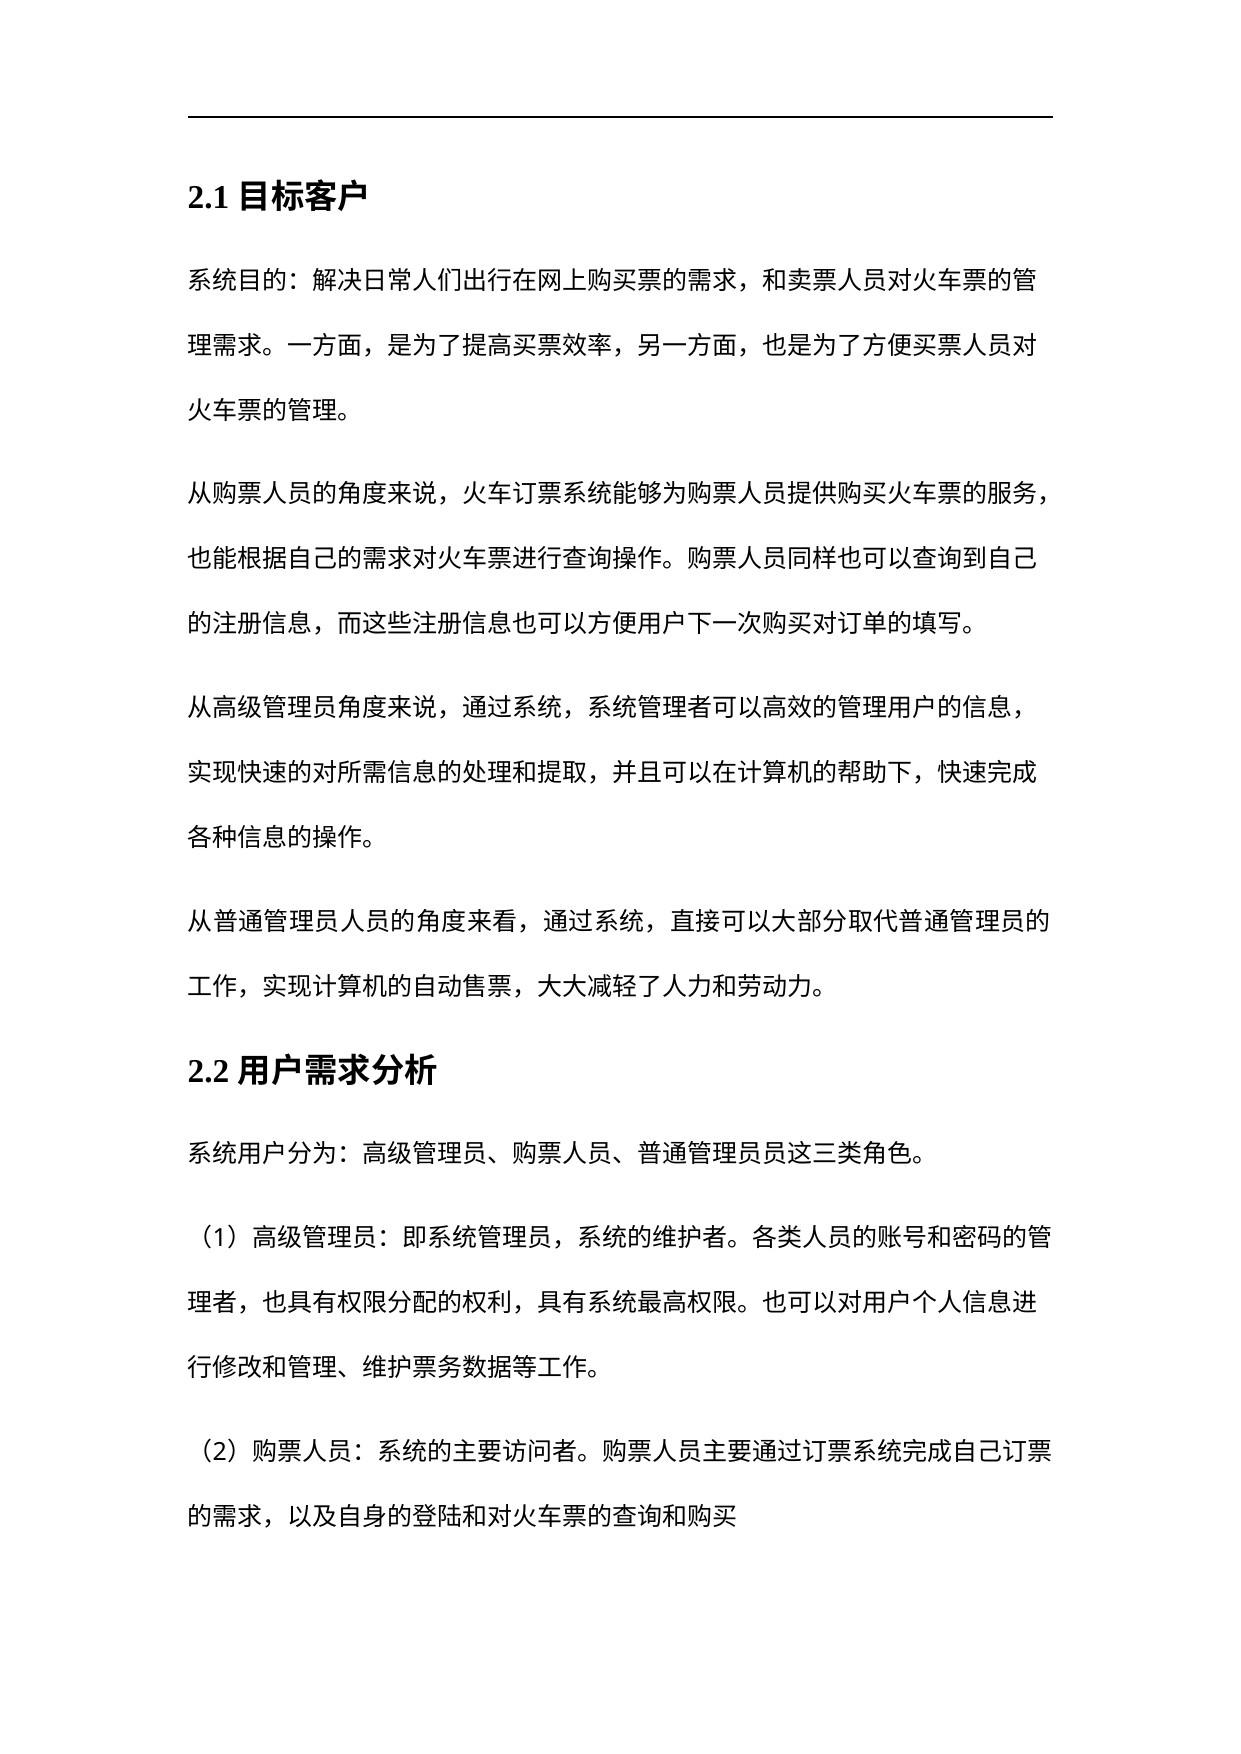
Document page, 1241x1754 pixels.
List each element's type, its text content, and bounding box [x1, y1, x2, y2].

text （2）购票人员：系统的主要访问者。购票人员主要通过订票系统完成自己订票的需求，以及自身的登陆和对火车票的查询和购买 [187, 1417, 1053, 1547]
text 2.1 目标客户 [187, 162, 1053, 227]
text 从购票人员的角度来说，火车订票系统能够为购票人员提供购买火车票的服务，也能根据自己的需求对火车票进行查询操作。购票人员同样也可以查询到自己的注册信息，而这些注册信息也可以方便用户下一次购买对订单的填写。 [187, 459, 1053, 654]
text 系统目的：解决日常人们出行在网上购买票的需求，和卖票人员对火车票的管理需求。一方面，是为了提高买票效率，另一方面，也是为了方便买票人员对火车票的管理。 [187, 246, 1053, 441]
text （1）高级管理员：即系统管理员，系统的维护者。各类人员的账号和密码的管理者，也具有权限分配的权利，具有系统最高权限。也可以对用户个人信息进行修改和管理、维护票务数据等工作。 [187, 1203, 1053, 1398]
text 从普通管理员人员的角度来看，通过系统，直接可以大部分取代普通管理员的工作，实现计算机的自动售票，大大减轻了人力和劳动力。 [187, 887, 1053, 1017]
text 系统用户分为：高级管理员、购票人员、普通管理员员这三类角色。 [187, 1119, 1053, 1184]
text 2.2 用户需求分析 [187, 1036, 1053, 1101]
text 从高级管理员角度来说，通过系统，系统管理者可以高效的管理用户的信息，实现快速的对所需信息的处理和提取，并且可以在计算机的帮助下，快速完成各种信息的操作。 [187, 673, 1053, 868]
